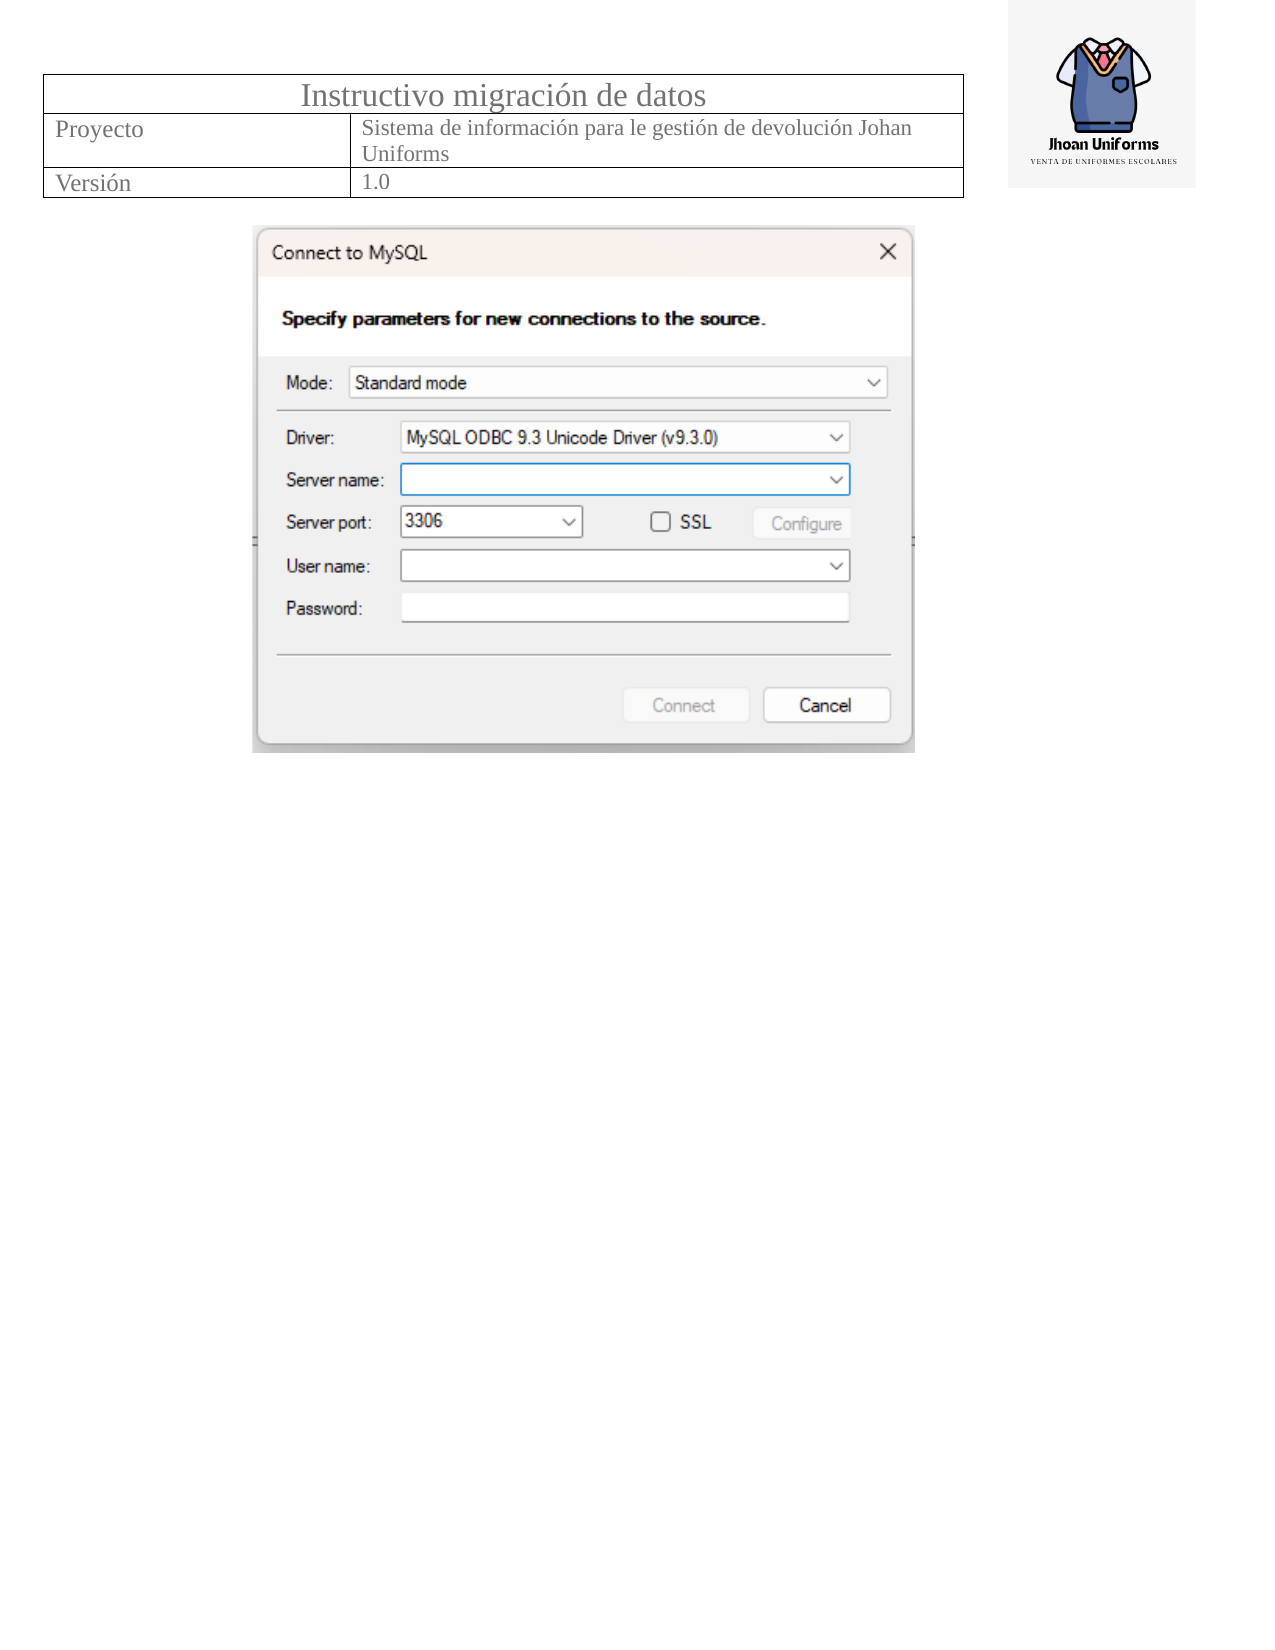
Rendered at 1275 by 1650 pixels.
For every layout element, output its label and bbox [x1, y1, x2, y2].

picture [1008, 0, 1196, 188]
picture [252, 225, 915, 753]
